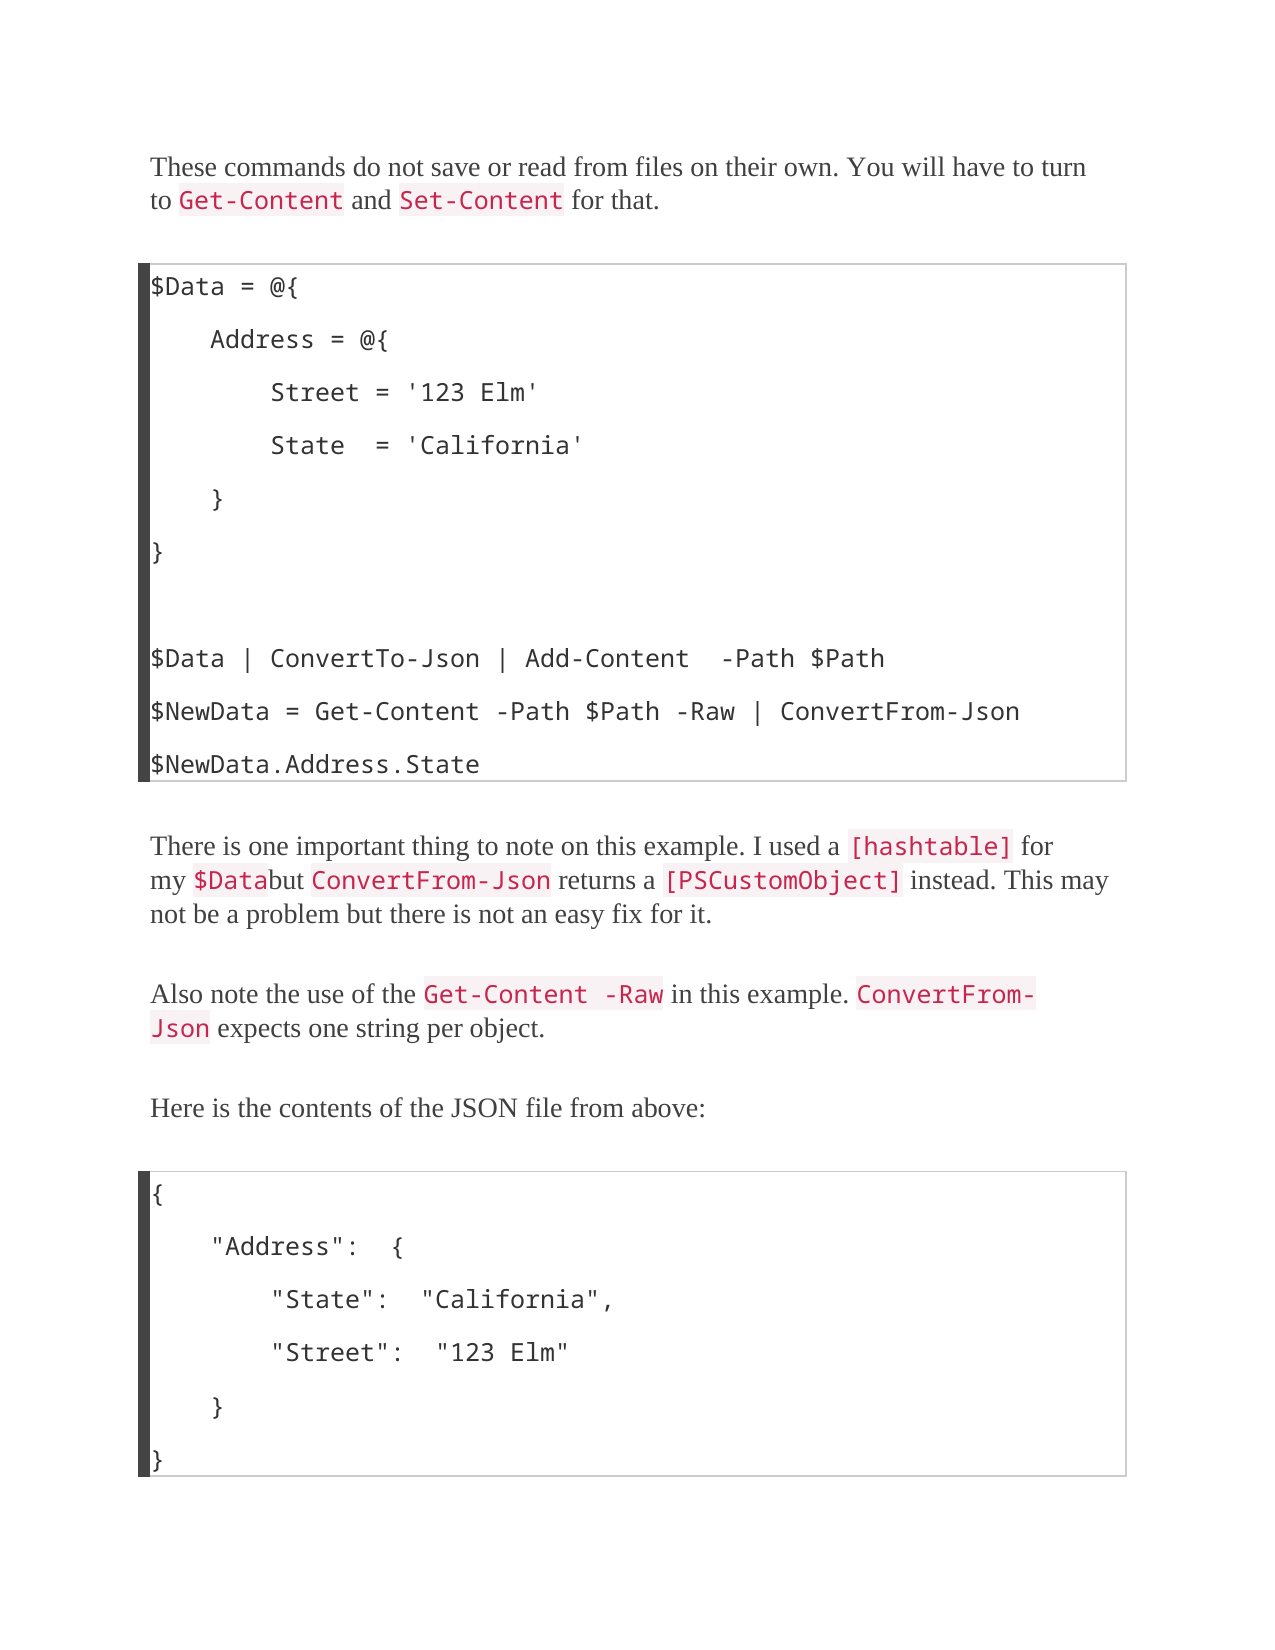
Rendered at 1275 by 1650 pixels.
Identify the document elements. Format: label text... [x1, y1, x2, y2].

text Also note the use of the Get-Content -Raw in this example. ConvertFrom-Json expects one string per object. [150, 976, 1125, 1044]
text Address = @{ [150, 316, 1125, 356]
text { [150, 1172, 1125, 1210]
text Here is the contents of the JSON file from above: [150, 1091, 1125, 1124]
text } [150, 1383, 1125, 1422]
text Street = '123 Elm' [150, 369, 1125, 409]
text } [150, 1436, 1125, 1475]
text $Data = @{ [150, 265, 1125, 302]
text $NewData.Address.State [150, 741, 1125, 780]
text "Street": "123 Elm" [150, 1330, 1125, 1369]
text There is one important thing to note on this example. I used a [hashtable] for my $Databut ConvertFrom-Json returns a [PSCustomObject] instead. This may not be a problem but there is not an easy fix for it. [150, 829, 1125, 929]
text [150, 150, 1125, 216]
text $Data | ConvertTo-Json | Add-Content -Path $Path [150, 635, 1125, 674]
text "State": "California", [150, 1277, 1125, 1316]
text "Address": { [150, 1224, 1125, 1263]
text } [150, 529, 1125, 568]
text } [150, 476, 1125, 515]
text State = 'California' [150, 423, 1125, 462]
text $NewData = Get-Content -Path $Path -Raw | ConvertFrom-Json [150, 688, 1125, 727]
